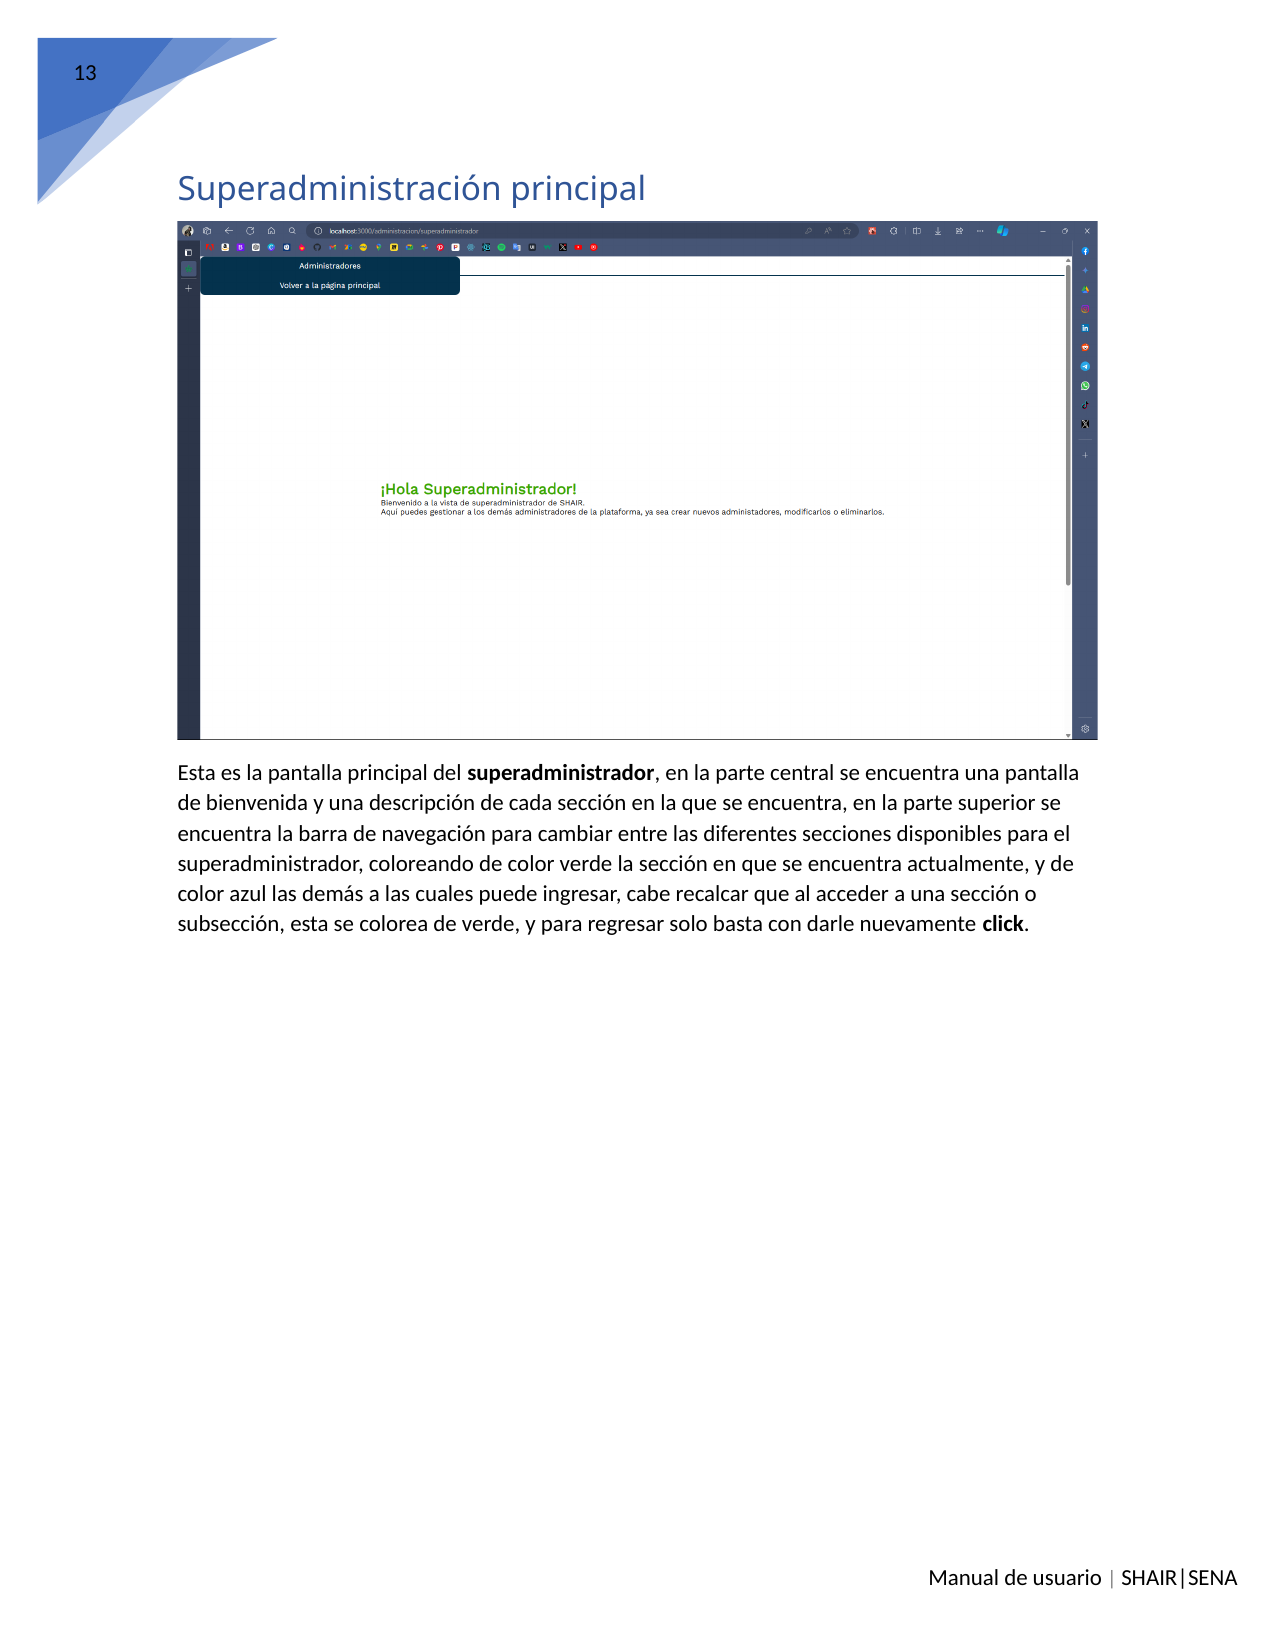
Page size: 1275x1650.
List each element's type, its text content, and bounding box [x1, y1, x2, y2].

picture [37, 37, 279, 206]
picture [177, 221, 1098, 740]
subtitle Superadministración principal [177, 164, 1098, 210]
text Esta es la pantalla principal del superadministrador, en la parte central se encuentra una pantalla de bienvenida y una descripción de cada sección en la que se encuentra, en la parte superior se encuentra la barra de navegación para cambiar entre las diferentes secciones disponibles para el superadministrador, coloreando de color verde la sección en que se encuentra actualmente, y de color azul las demás a las cuales puede ingresar, cabe recalcar que al acceder a una sección o subsección, esta se colorea de verde, y para regresar solo basta con darle nuevamente click. [177, 758, 1098, 937]
